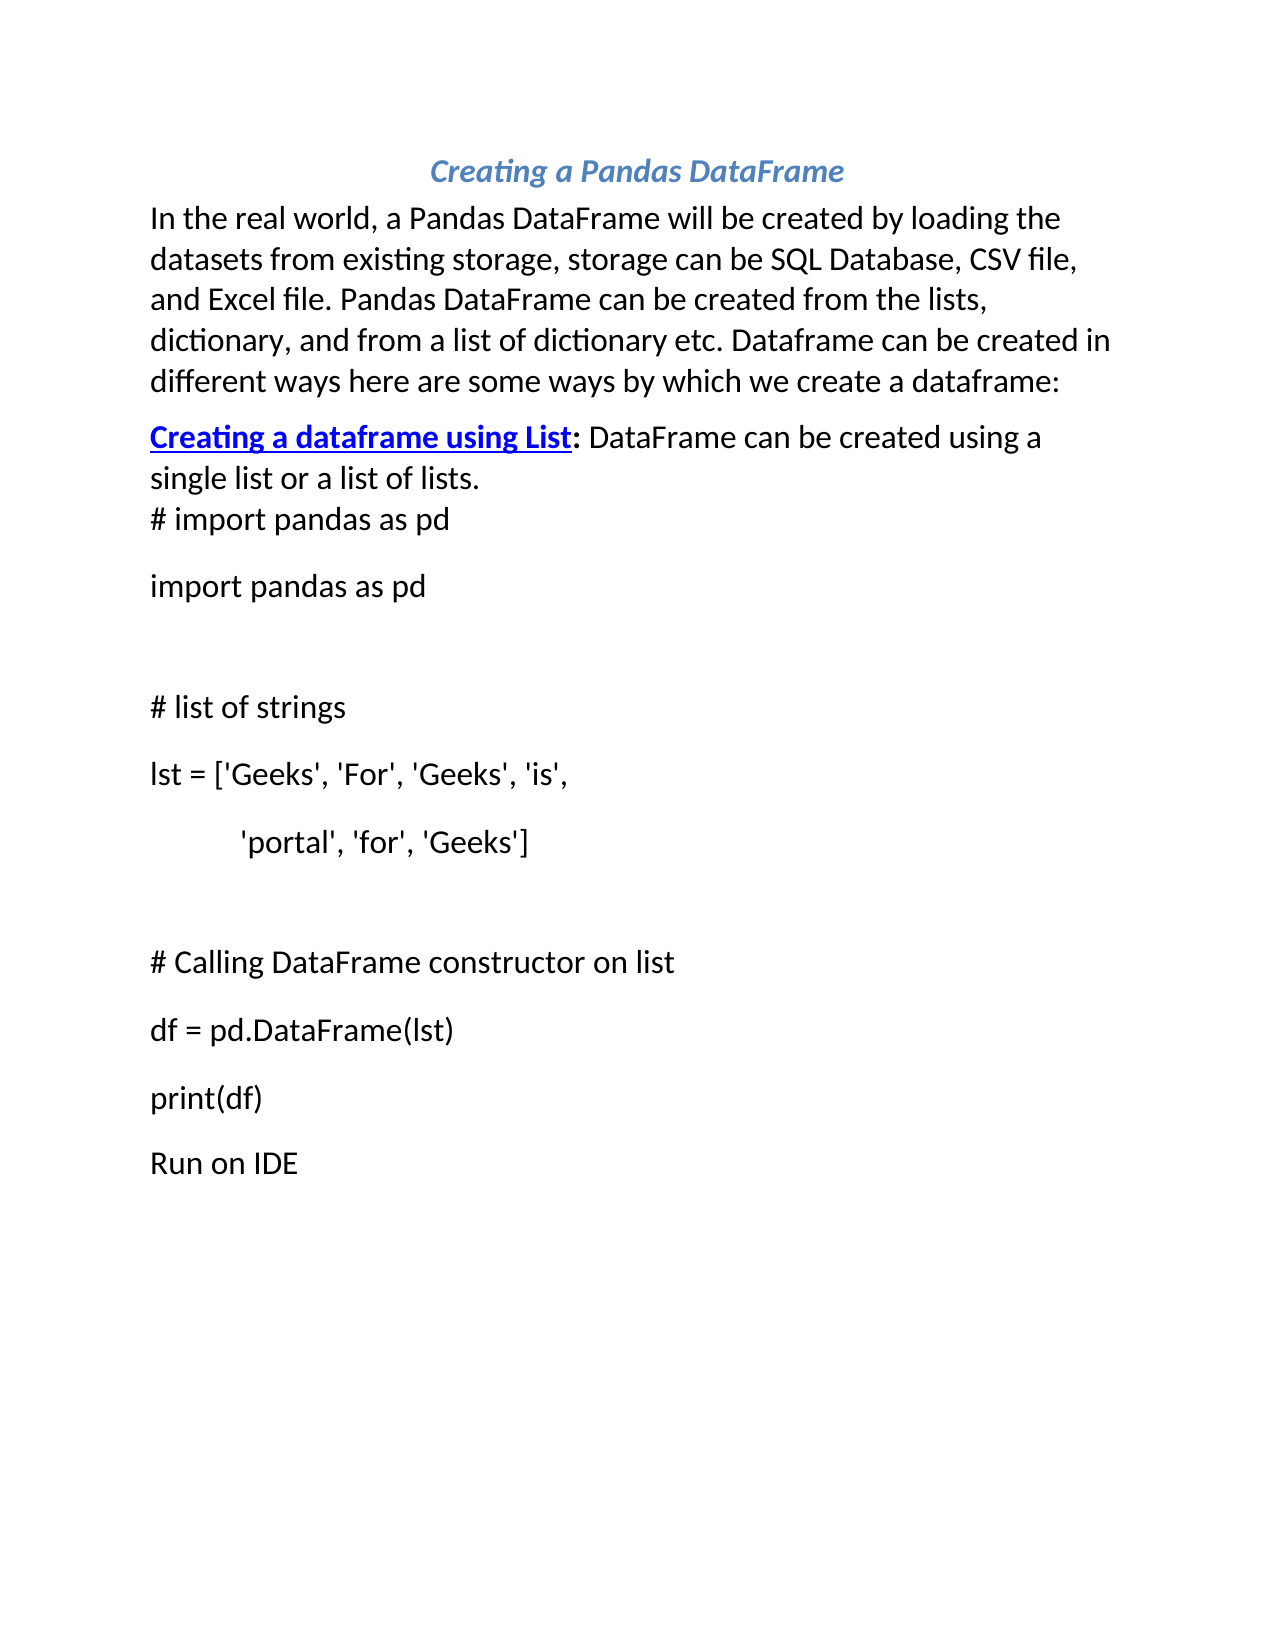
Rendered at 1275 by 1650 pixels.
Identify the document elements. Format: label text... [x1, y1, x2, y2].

text In the real world, a Pandas DataFrame will be created by loading the datasets from existing storage, storage can be SQL Database, CSV file, and Excel file. Pandas DataFrame can be created from the lists, dictionary, and from a list of dictionary etc. Dataframe can be created in different ways here are some ways by which we create a dataframe: [150, 197, 1125, 400]
subtitle Creating a Pandas DataFrame [150, 150, 1125, 191]
table_header # import pandas as pd import pandas as pd # list of strings lst = ['Geeks', 'For', 'Geeks', 'is', 'portal', 'for', 'Geeks'] # Calling DataFrame constructor on list df = pd.DataFrame(lst) print(df) [150, 498, 1275, 1142]
text Run on IDE [150, 1142, 1125, 1183]
text Creating a dataframe using List: DataFrame can be created using a single list or a list of lists. [150, 416, 1125, 497]
